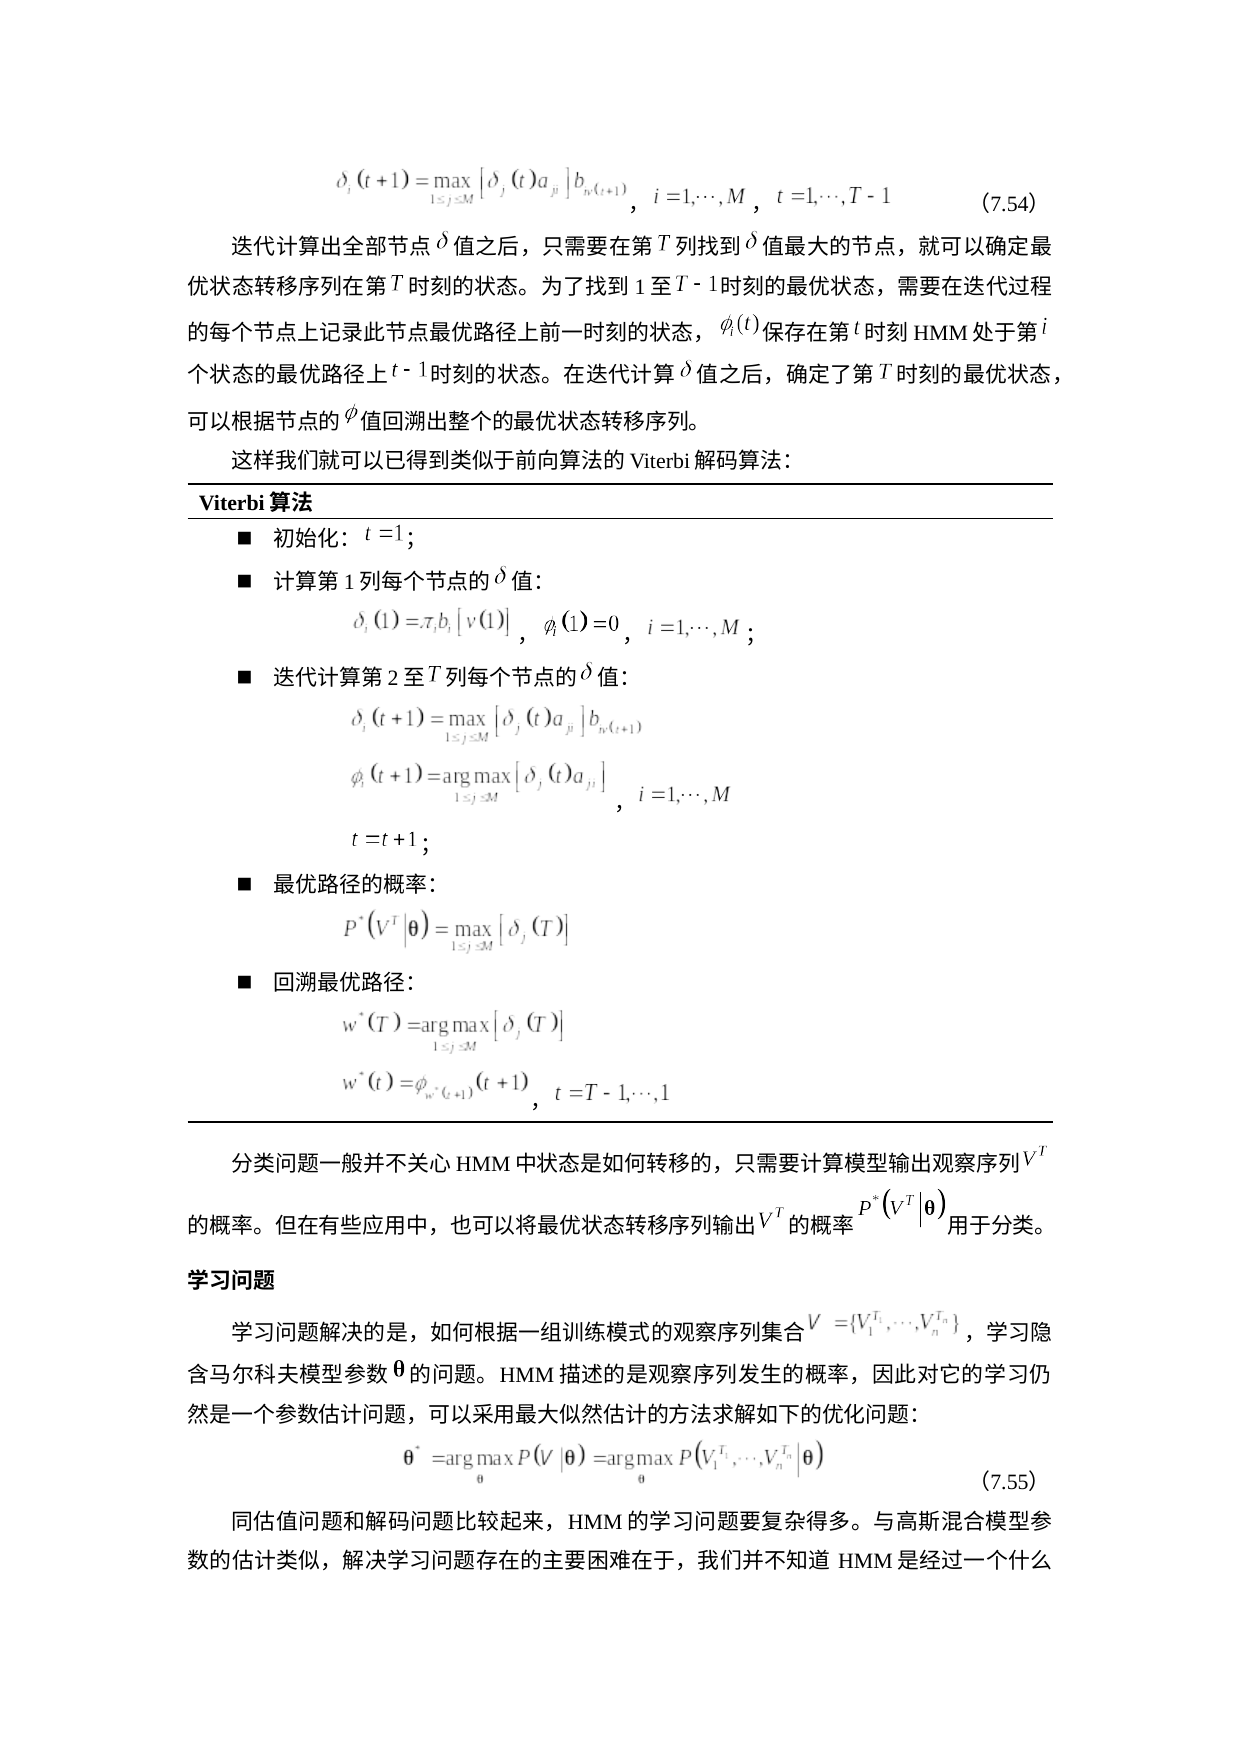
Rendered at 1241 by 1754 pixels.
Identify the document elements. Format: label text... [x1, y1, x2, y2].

text 学习问题 [187, 1263, 1053, 1295]
text 迭代计算出全部节点值之后，只需要在第列找到值最大的节点，就可以确定最优状态转移序列在第时刻的状态。为了找到1至时刻的最优状态，需要在迭代过程的每个节点上记录此节点最优路径上前一时刻的状态，保存在第时刻HMM处于第个状态的最优路径上时刻的状态。在迭代计算值之后，确定了第时刻的最优状态，可以根据节点的值回溯出整个的最优状态转移序列。 [187, 226, 1053, 435]
text 分类问题一般并不关心HMM中状态是如何转移的，只需要计算模型输出观察序列的概率。但在有些应用中，也可以将最优状态转移序列输出的概率用于分类。 [187, 1139, 1053, 1239]
table_cell 初始化：； 计算第1列每个节点的值： ，，； 迭代计算第2至列每个节点的值： ， ； 最优路径的概率： 回溯最优路径： ， [188, 519, 1053, 1121]
text 学习问题解决的是，如何根据一组训练模式的观察序列集合，学习隐含马尔科夫模型参数的问题。HMM描述的是观察序列发生的概率，因此对它的学习仍然是一个参数估计问题，可以采用最大似然估计的方法求解如下的优化问题： [187, 1303, 1053, 1428]
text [187, 1504, 1053, 1575]
text （7.55） [187, 1436, 1053, 1496]
table_header Viterbi算法 [188, 485, 1053, 517]
text 这样我们就可以已得到类似于前向算法的Viterbi解码算法： [187, 443, 1053, 475]
text ，， （7.54） [187, 162, 1053, 218]
